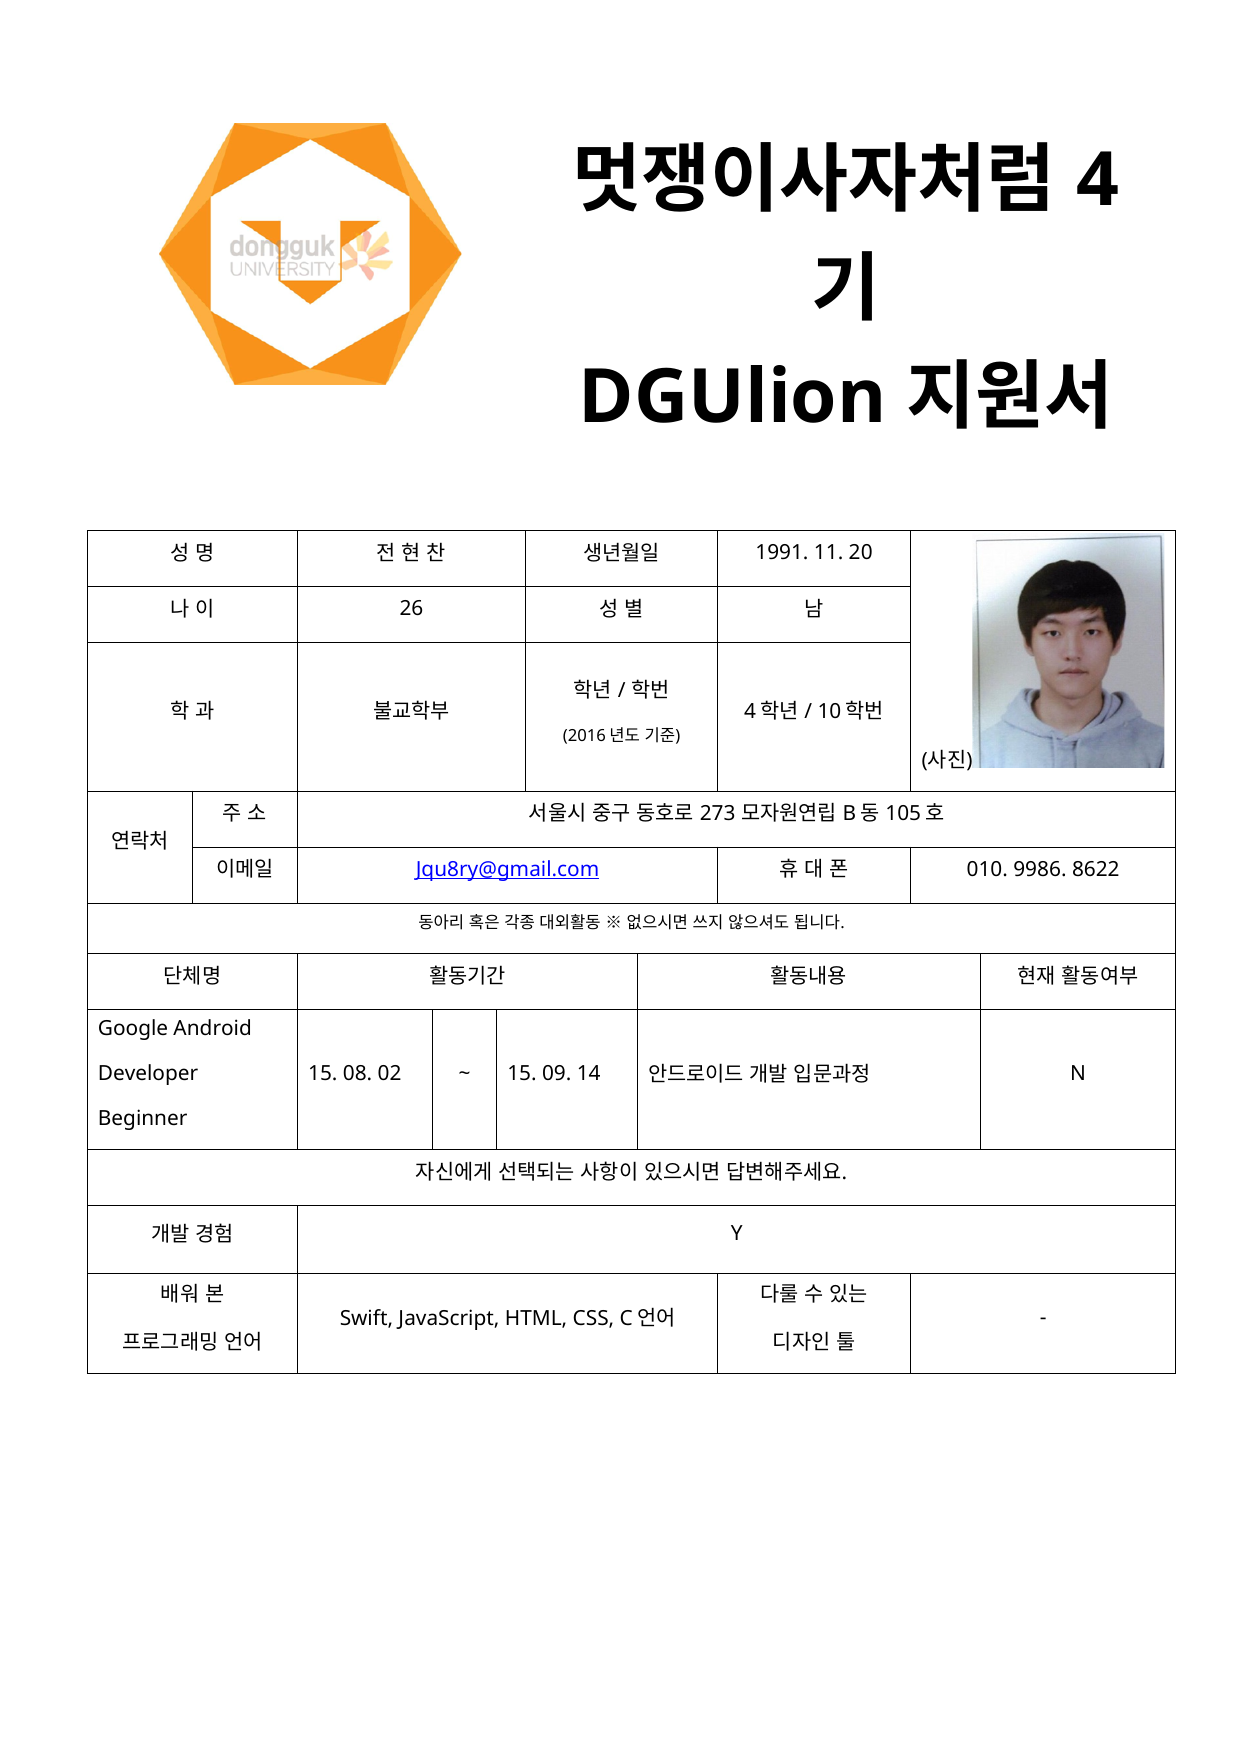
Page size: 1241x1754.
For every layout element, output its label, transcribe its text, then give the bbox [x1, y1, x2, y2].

table_cell Y [298, 1206, 1175, 1273]
table_cell 배워 본 프로그래밍 언어 [88, 1274, 297, 1372]
table_cell ~ [433, 1010, 496, 1149]
table_cell 주 소 [193, 792, 297, 847]
table_cell 동아리 혹은 각종 대외활동 ※ 없으시면 쓰지 않으셔도 됩니다. [88, 904, 1175, 953]
table_cell 현재 활동여부 [981, 954, 1175, 1009]
table_cell 학년 / 학번 (2016년도 기준) [526, 643, 717, 791]
table_cell Google Android Developer Beginner [88, 1010, 297, 1149]
picture [154, 118, 465, 389]
table_cell 연락처 [88, 792, 192, 903]
table_cell 남 [718, 587, 910, 642]
table_cell 불교학부 [298, 643, 525, 791]
table_cell N [981, 1010, 1175, 1149]
table_cell - [911, 1274, 1175, 1372]
table_header 멋쟁이사자처럼 4기 [541, 118, 1150, 336]
table_cell 15. 09. 14 [497, 1010, 637, 1149]
table_cell 활동기간 [298, 954, 637, 1009]
table_cell DGUlion 지원서 [541, 336, 1150, 445]
table_header 성 명 [88, 531, 297, 586]
table_cell 자신에게 선택되는 사항이 있으시면 답변해주세요. [88, 1150, 1175, 1205]
table_cell 나 이 [88, 587, 297, 642]
table_cell Jqu8ry@gmail.com [298, 848, 717, 903]
table_header [78, 118, 541, 445]
table_header (사진) [911, 531, 1175, 791]
table_cell 15. 08. 02 [298, 1010, 432, 1149]
table_cell 휴 대 폰 [718, 848, 910, 903]
table_cell 개발 경험 [88, 1206, 297, 1273]
table_cell 안드로이드 개발 입문과정 [638, 1010, 980, 1149]
table_header 생년월일 [526, 531, 717, 586]
table_cell 단체명 [88, 954, 297, 1009]
table_header 1991. 11. 20 [718, 531, 910, 586]
table_cell 4학년 / 10학번 [718, 643, 910, 791]
table_cell Swift, JavaScript, HTML, CSS, C언어 [298, 1274, 717, 1372]
table_cell 다룰 수 있는 디자인 툴 [718, 1274, 910, 1372]
table_header 전 현 찬 [298, 531, 525, 586]
picture [972, 533, 1165, 768]
table_cell 학 과 [88, 643, 297, 791]
table_cell 이메일 [193, 848, 297, 903]
table_cell 서울시 중구 동호로 273 모자원연립 B동 105호 [298, 792, 1175, 847]
table_cell 성 별 [526, 587, 717, 642]
table_cell 26 [298, 587, 525, 642]
table_cell 활동내용 [638, 954, 980, 1009]
table_cell 010. 9986. 8622 [911, 848, 1175, 903]
